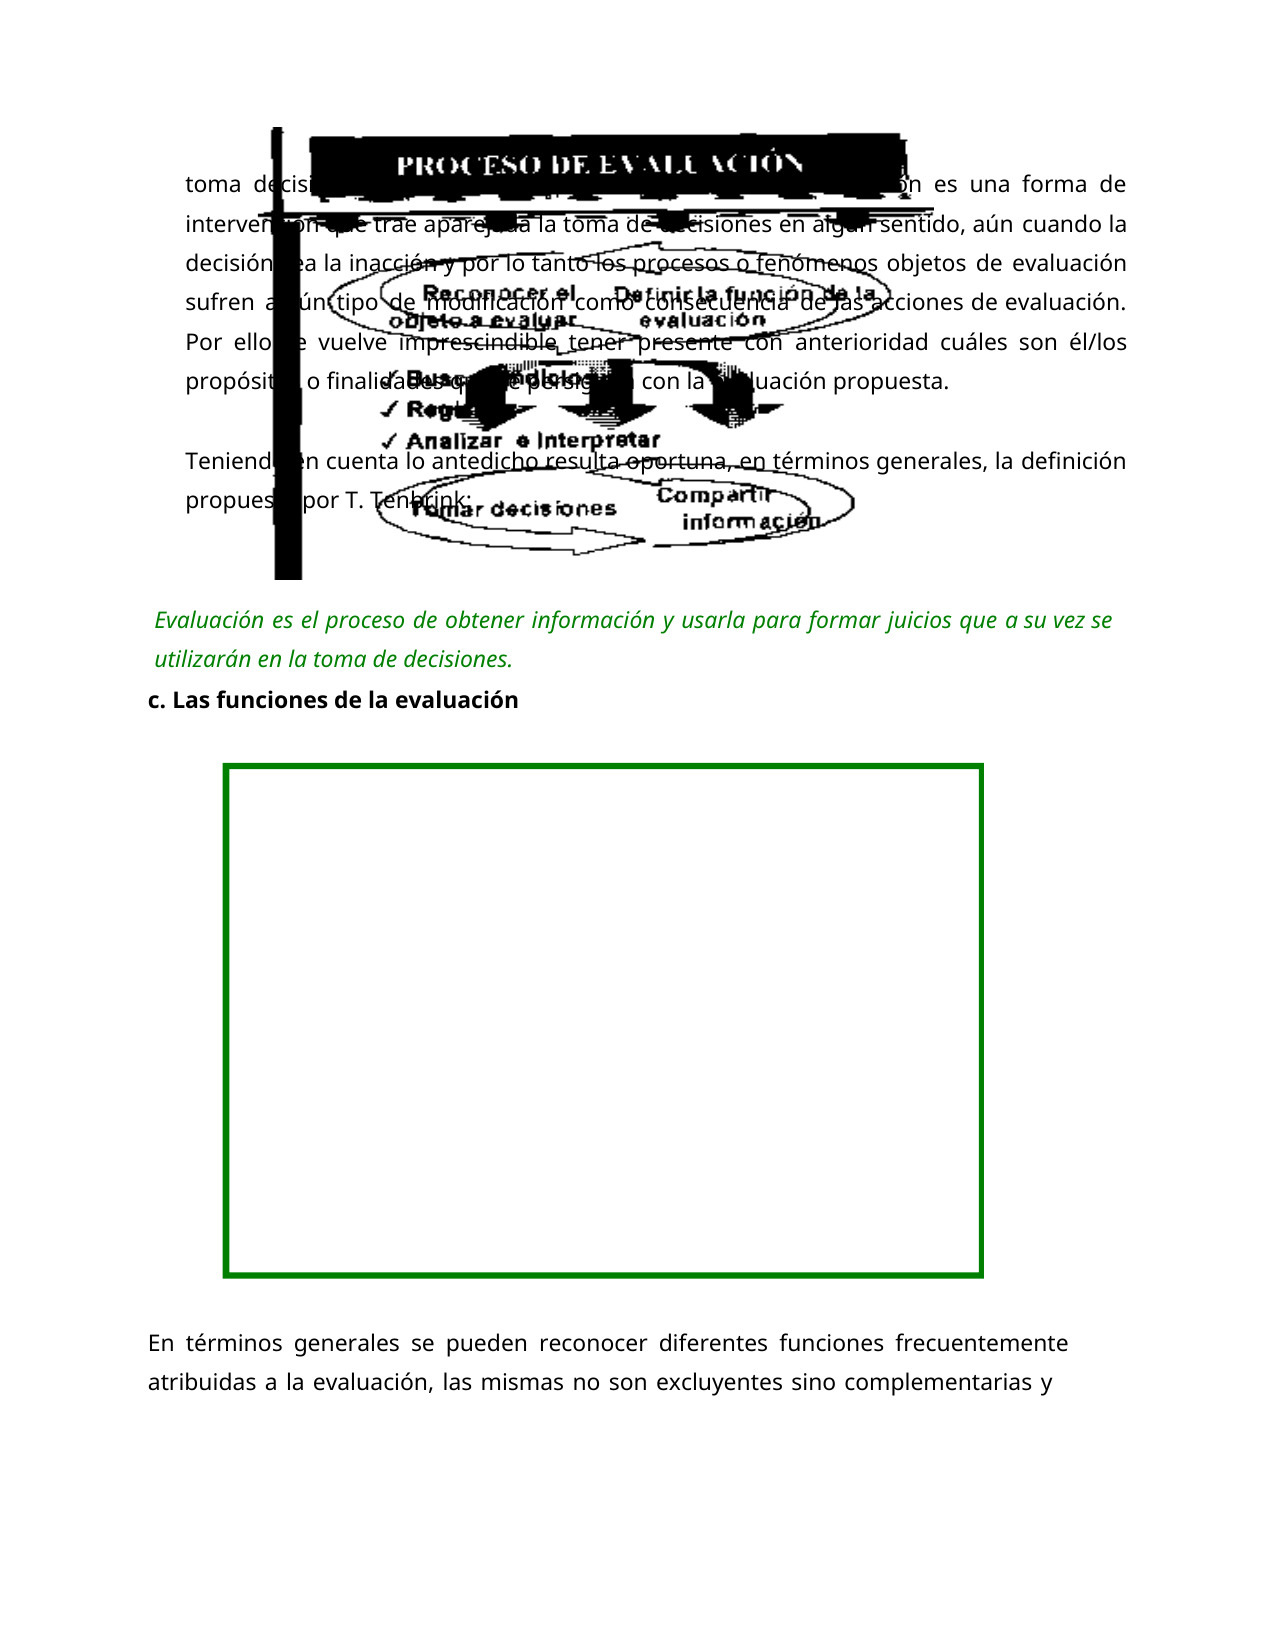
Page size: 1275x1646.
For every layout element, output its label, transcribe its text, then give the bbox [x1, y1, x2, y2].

text En términos generales se pueden reconocer diferentes funciones frecuentemente atribuidas a la evaluación, las mismas no son excluyentes sino complementarias y [148, 1327, 1169, 1397]
picture [257, 515, 934, 580]
picture [257, 127, 934, 168]
picture [257, 396, 934, 444]
text Teniendo en cuenta lo antedicho resulta oportuna, en términos generales, la definición propuesta por T. Tenbrink: [185, 444, 1127, 515]
subtitle c. Las funciones de la evaluación [148, 684, 1169, 716]
text toma decisión significa reconocer que toda acción de evaluación es una forma de intervención que trae aparejada la toma de decisiones en algún sentido, aún cuando la decisión sea la inacción y por lo tanto los procesos o fenómenos objetos de evaluación sufren algún tipo de modificación como consecuencia de las acciones de evaluación. Por ello se vuelve imprescindible tener presente con anterioridad cuáles son él/los propósitos o finalidades que se persiguen con la evaluación propuesta. [185, 168, 1127, 396]
